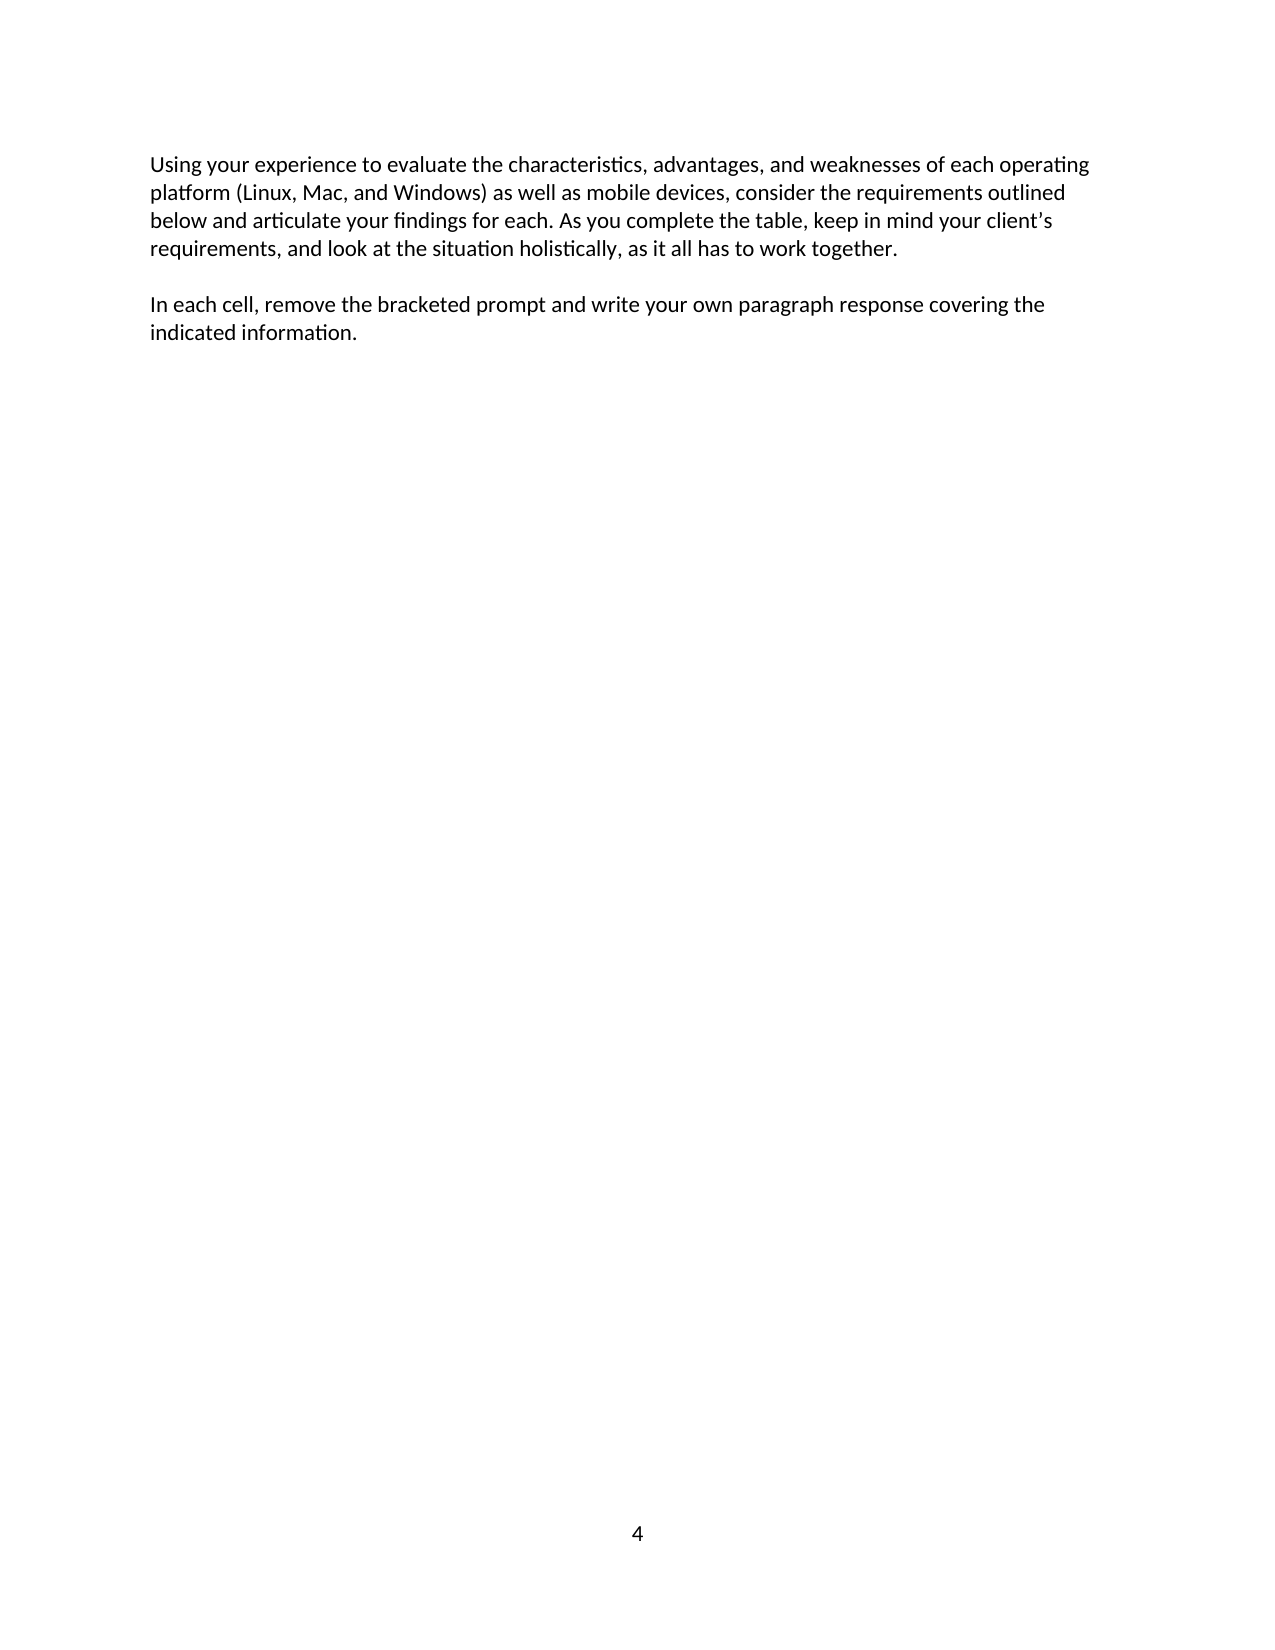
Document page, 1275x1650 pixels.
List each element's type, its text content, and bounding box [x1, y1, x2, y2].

text Using your experience to evaluate the characteristics, advantages, and weaknesses of each operating platform (Linux, Mac, and Windows) as well as mobile devices, consider the requirements outlined below and articulate your findings for each. As you complete the table, keep in mind your client’s requirements, and look at the situation holistically, as it all has to work together. [150, 150, 1125, 262]
text In each cell, remove the bracketed prompt and write your own paragraph response covering the indicated information. [150, 290, 1125, 346]
